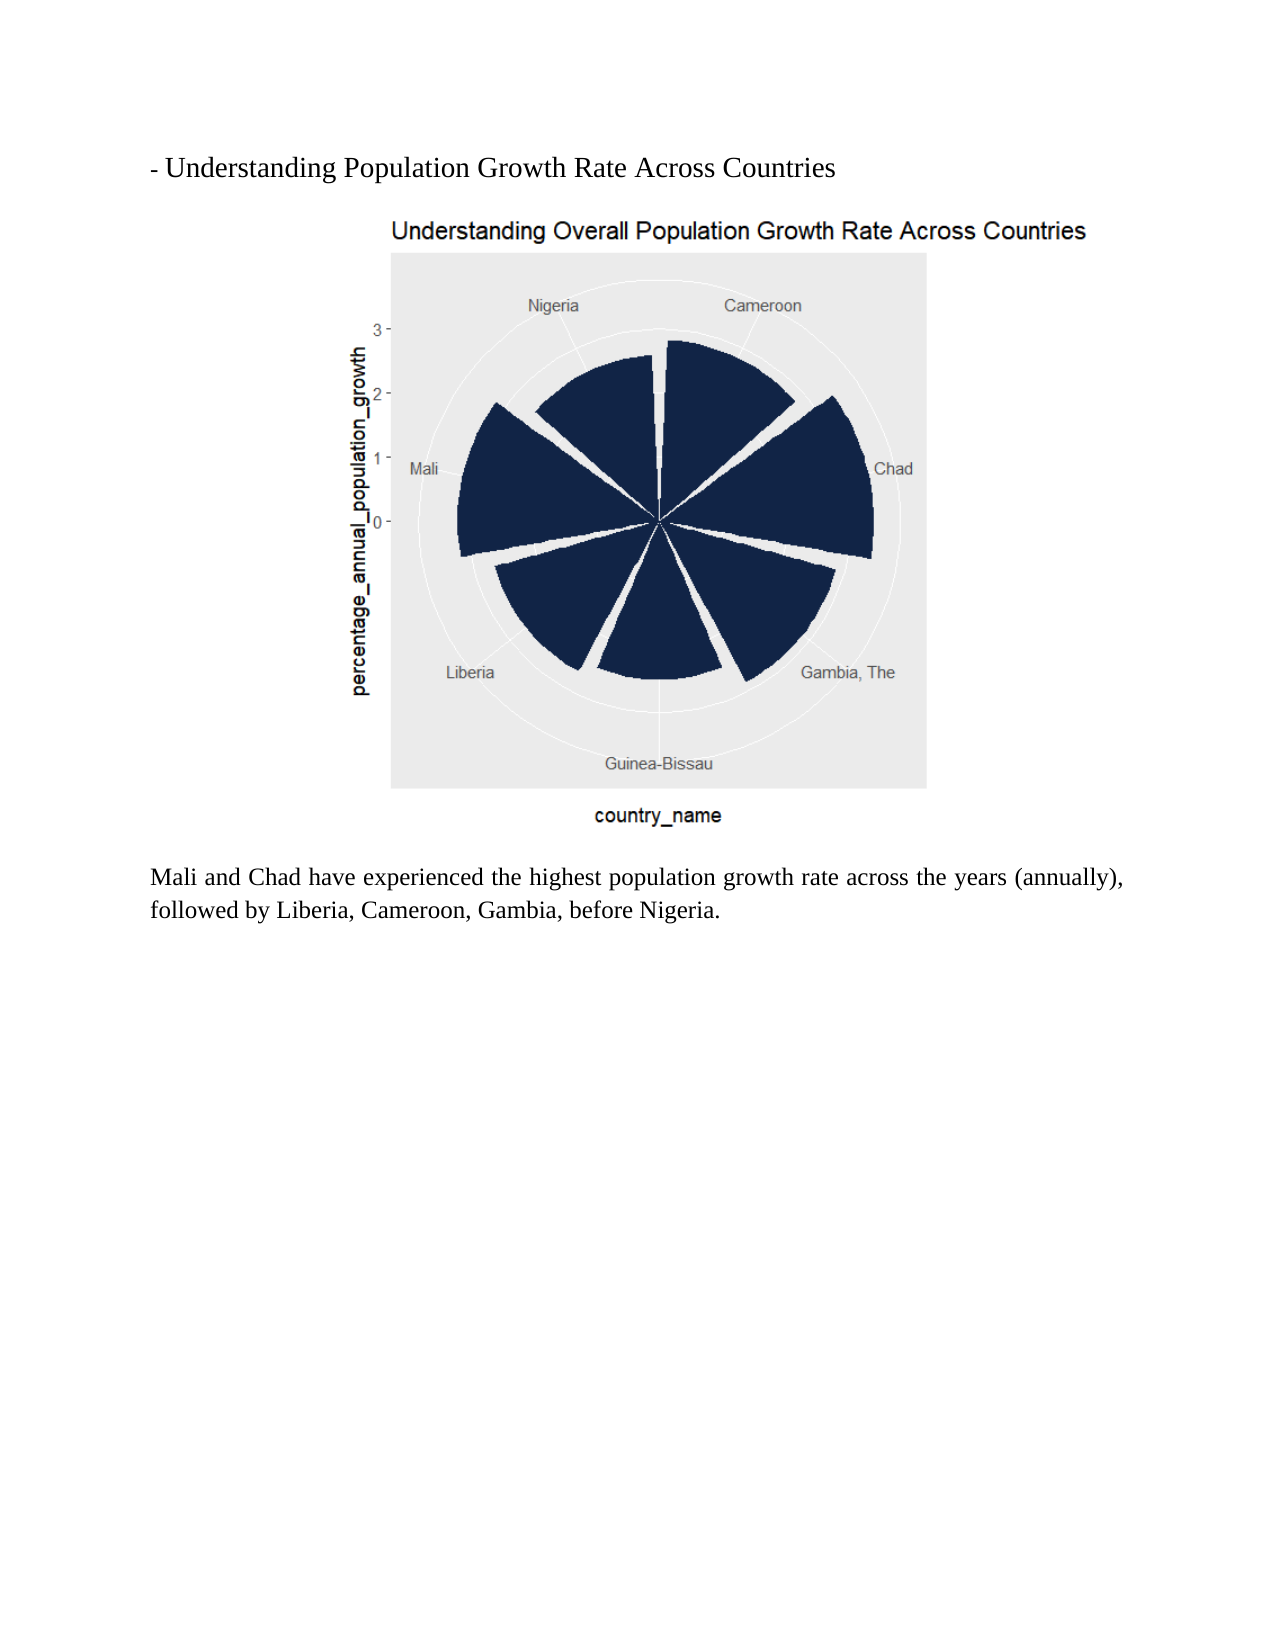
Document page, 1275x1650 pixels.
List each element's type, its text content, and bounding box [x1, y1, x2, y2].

text Mali and Chad have experienced the highest population growth rate across the years (annually), followed by Liberia, Cameroon, Gambia, before Nigeria. [150, 862, 1125, 924]
text - Understanding Population Growth Rate Across Countries [150, 150, 1125, 183]
picture [150, 209, 1125, 837]
